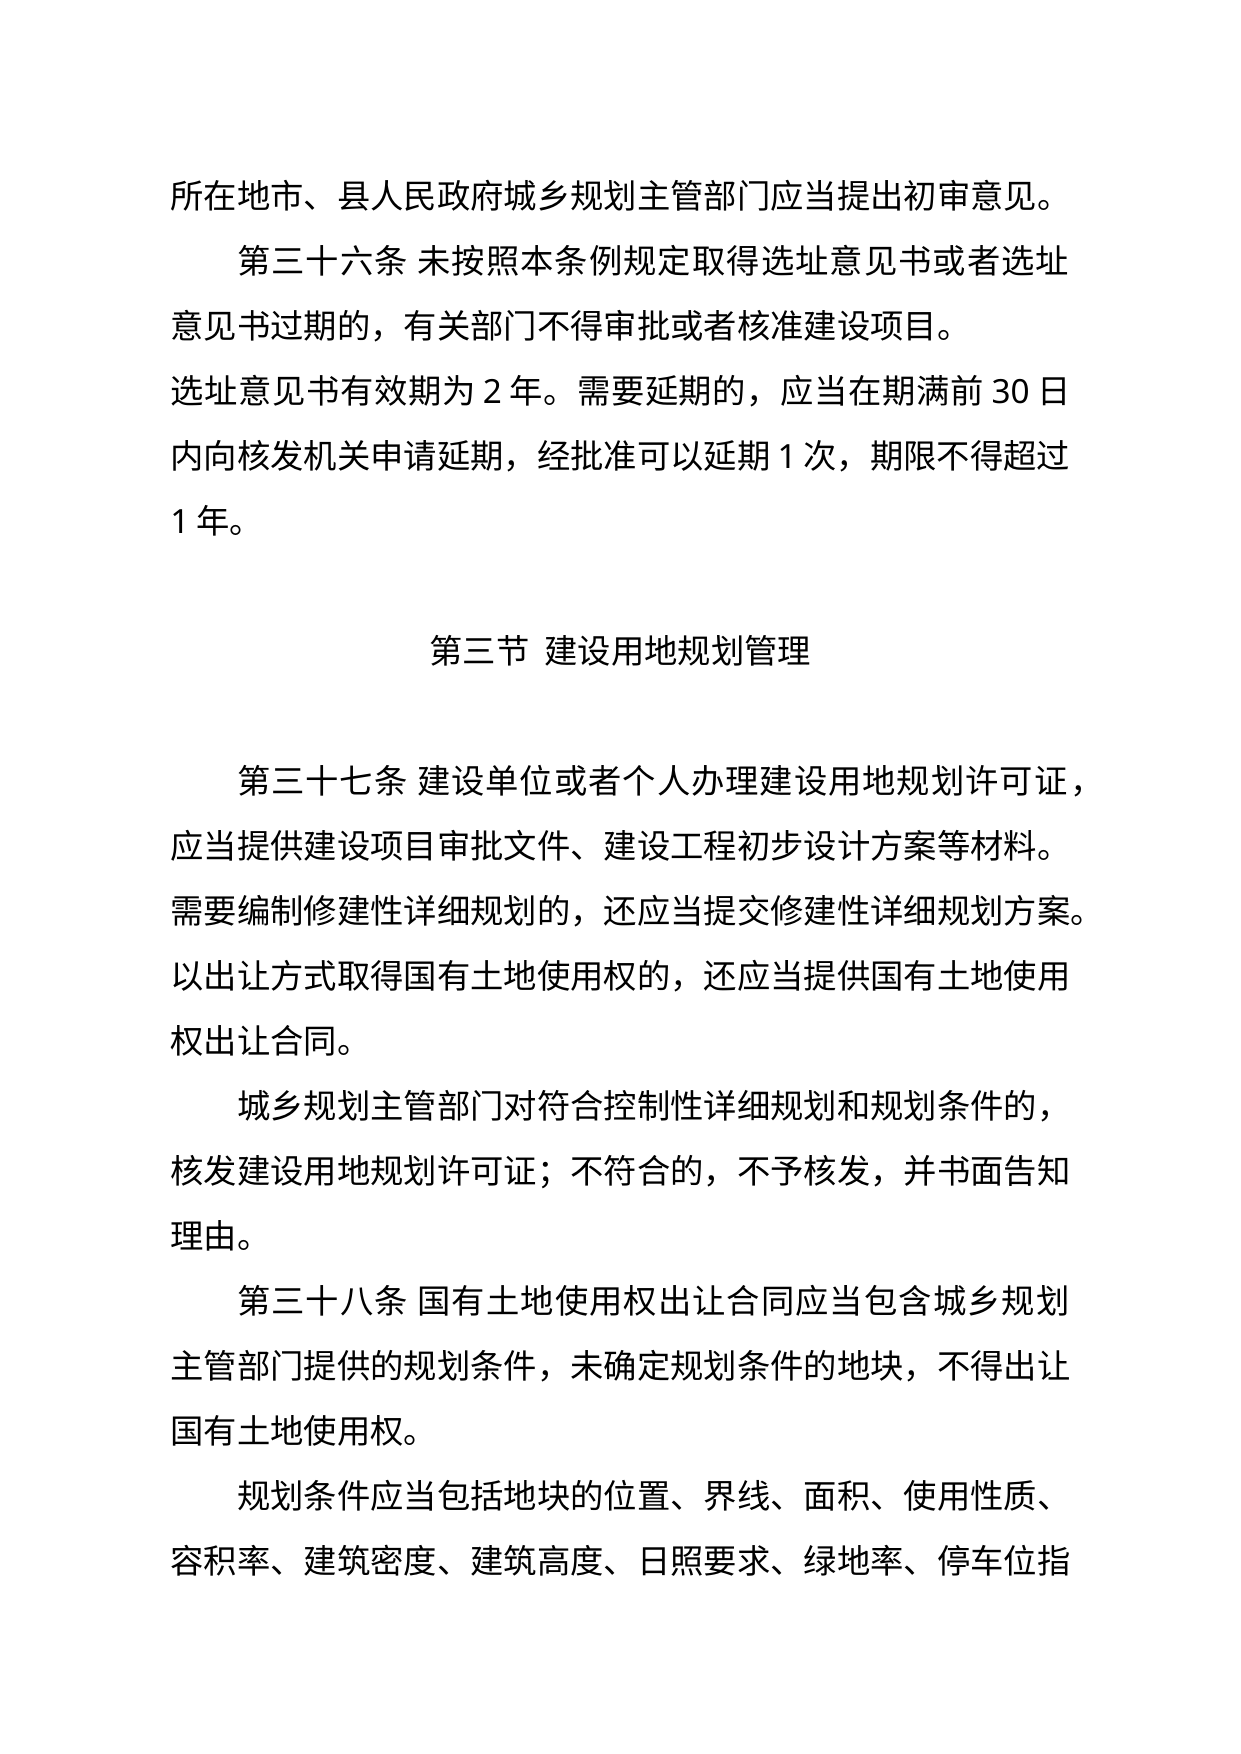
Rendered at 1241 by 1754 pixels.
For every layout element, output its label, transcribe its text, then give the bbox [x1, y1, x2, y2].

text 第三十六条 未按照本条例规定取得选址意见书或者选址意见书过期的，有关部门不得审批或者核准建设项目。 [170, 227, 1070, 357]
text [170, 1462, 1070, 1592]
text 第三十八条 国有土地使用权出让合同应当包含城乡规划主管部门提供的规划条件，未确定规划条件的地块，不得出让国有土地使用权。 [170, 1267, 1070, 1462]
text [170, 162, 1070, 227]
text 选址意见书有效期为2年。需要延期的，应当在期满前30日内向核发机关申请延期，经批准可以延期1次，期限不得超过1年。 [170, 357, 1070, 552]
text 城乡规划主管部门对符合控制性详细规划和规划条件的，核发建设用地规划许可证；不符合的，不予核发，并书面告知理由。 [170, 1072, 1070, 1267]
text 第三十七条 建设单位或者个人办理建设用地规划许可证，应当提供建设项目审批文件、建设工程初步设计方案等材料。需要编制修建性详细规划的，还应当提交修建性详细规划方案。以出让方式取得国有土地使用权的，还应当提供国有土地使用权出让合同。 [170, 747, 1070, 1072]
text 第三节 建设用地规划管理 [170, 617, 1070, 682]
